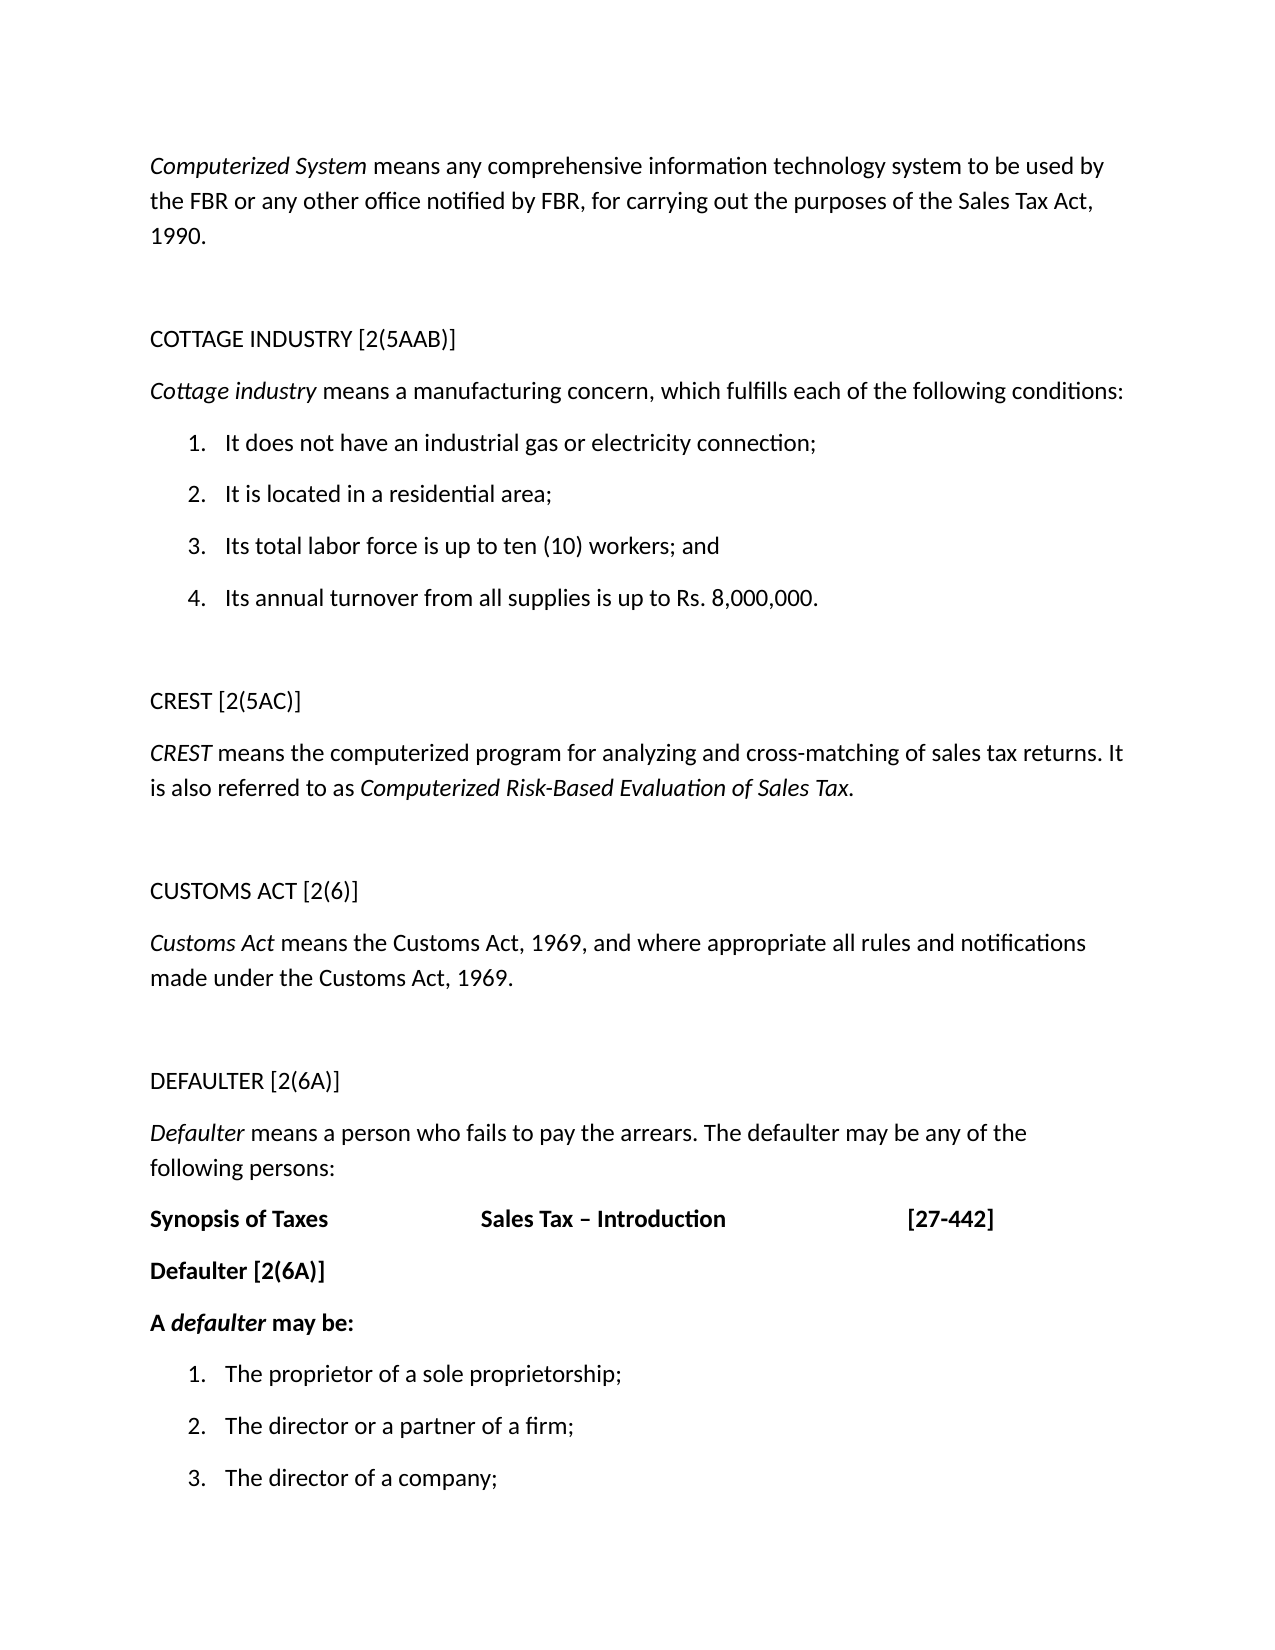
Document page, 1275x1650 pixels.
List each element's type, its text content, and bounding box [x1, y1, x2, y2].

text Synopsis of Taxes Sales Tax – Introduction [27-442] [150, 1203, 1125, 1234]
list It does not have an industrial gas or electricity connection; [187, 427, 1125, 457]
text Cottage industry means a manufacturing concern, which fulfills each of the following conditions: [150, 375, 1125, 406]
list The director of a company; [187, 1462, 1125, 1492]
text CUSTOMS ACT [2(6)] [150, 875, 1125, 906]
list Its annual turnover from all supplies is up to Rs. 8,000,000. [187, 582, 1125, 612]
text CREST [2(5AC)] [150, 685, 1125, 716]
text Defaulter [2(6A)] [150, 1255, 1125, 1286]
text Computerized System means any comprehensive information technology system to be used by the FBR or any other office notified by FBR, for carrying out the purposes of the Sales Tax Act, 1990. [150, 150, 1125, 251]
list Its total labor force is up to ten (10) workers; and [187, 530, 1125, 561]
text Customs Act means the Customs Act, 1969, and where appropriate all rules and notifications made under the Customs Act, 1969. [150, 927, 1125, 992]
text COTTAGE INDUSTRY [2(5AAB)] [150, 323, 1125, 354]
text A defaulter may be: [150, 1307, 1125, 1337]
list It is located in a residential area; [187, 478, 1125, 509]
list The proprietor of a sole proprietorship; [187, 1358, 1125, 1389]
text CREST means the computerized program for analyzing and cross-matching of sales tax returns. It is also referred to as Computerized Risk-Based Evaluation of Sales Tax. [150, 737, 1125, 802]
list The director or a partner of a firm; [187, 1410, 1125, 1441]
text Defaulter means a person who fails to pay the arrears. The defaulter may be any of the following persons: [150, 1117, 1125, 1182]
text DEFAULTER [2(6A)] [150, 1065, 1125, 1096]
